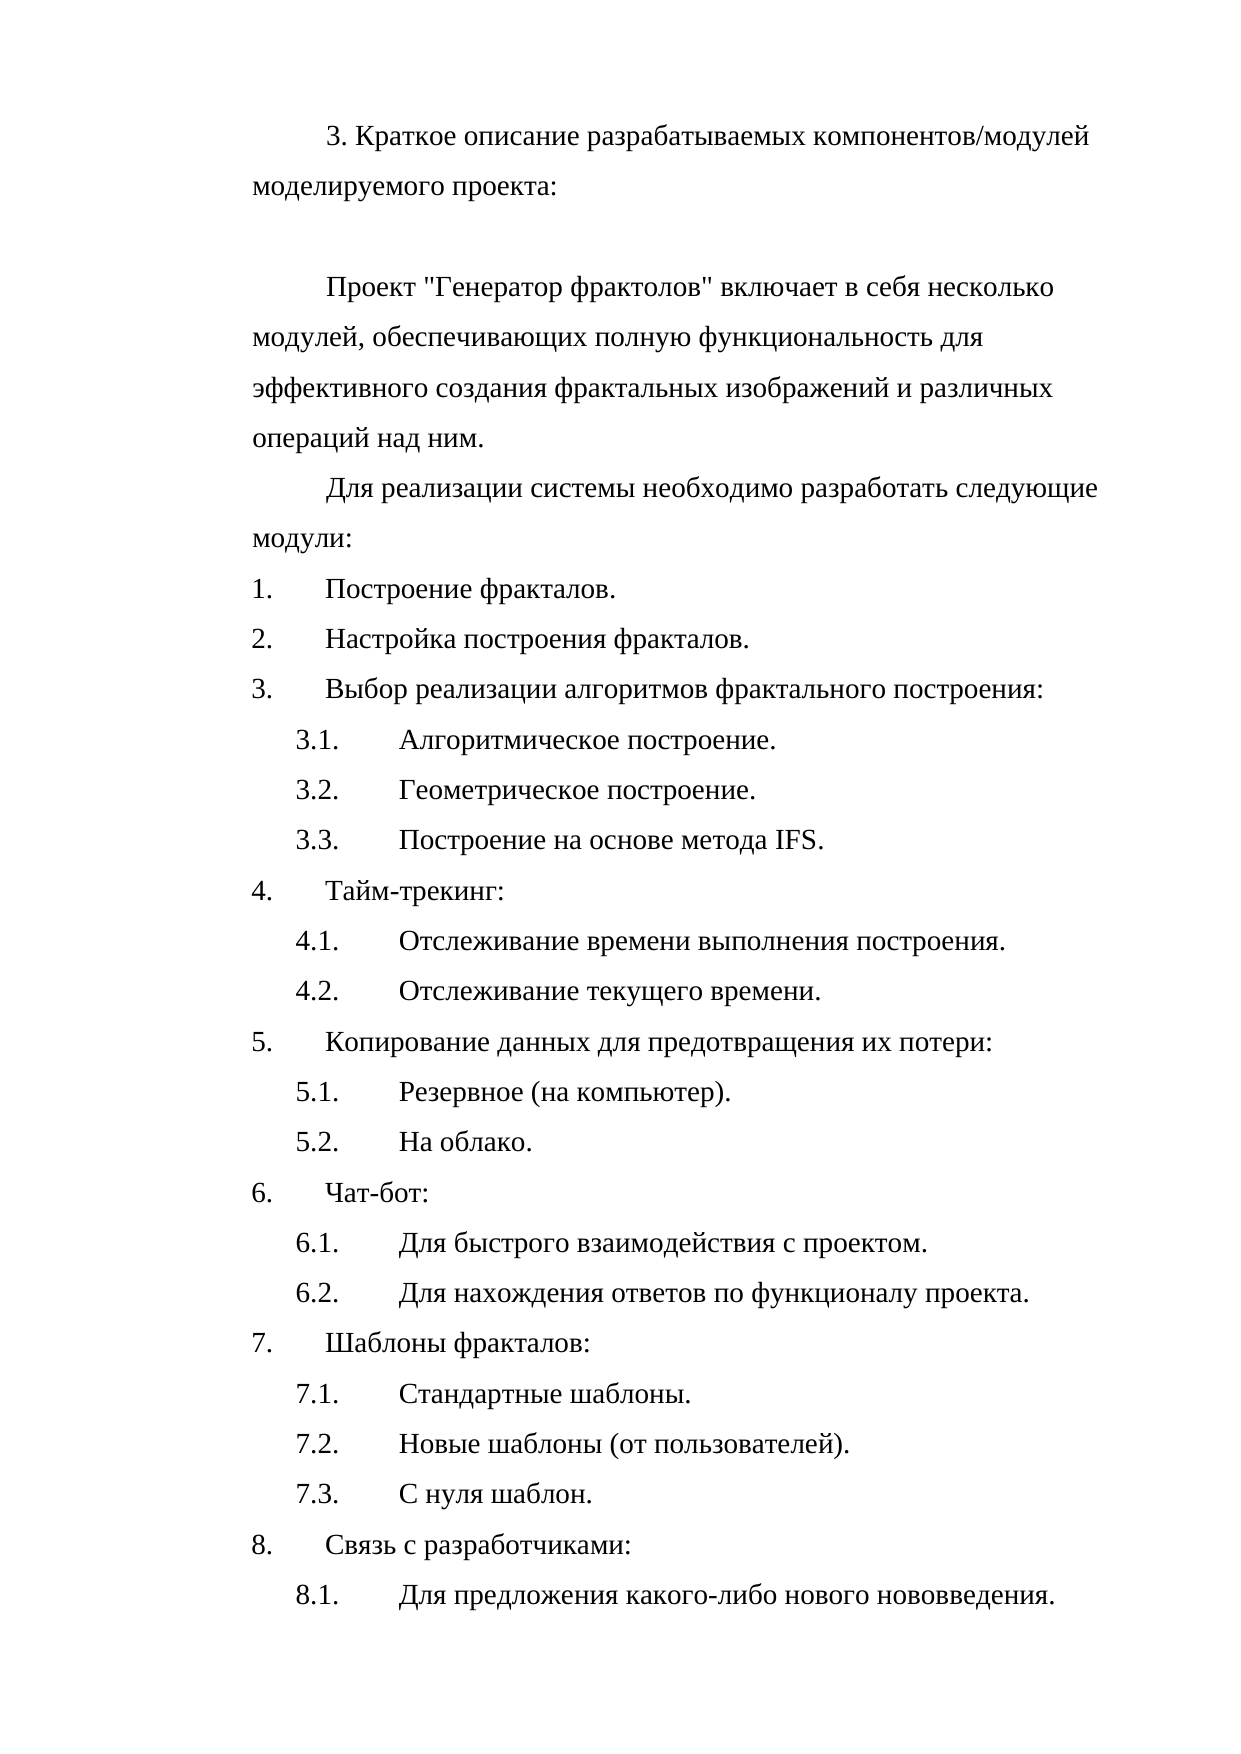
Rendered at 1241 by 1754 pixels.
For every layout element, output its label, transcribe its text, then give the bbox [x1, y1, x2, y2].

list Шаблоны фракталов: [177, 1326, 1152, 1359]
list Настройка построения фракталов. [177, 621, 1152, 655]
list Отслеживание текущего времени. [177, 973, 1152, 1007]
list Стандартные шаблоны. [177, 1376, 1152, 1409]
list Алгоритмическое построение. [177, 722, 1152, 755]
list Геометрическое построение. [177, 772, 1152, 806]
list Копирование данных для предотвращения их потери: [177, 1024, 1152, 1057]
list Резервное (на компьютер). [177, 1074, 1152, 1108]
list Связь с разработчиками: [177, 1527, 1152, 1560]
list На облако. [177, 1124, 1152, 1158]
list Новые шаблоны (от пользователей). [177, 1426, 1152, 1460]
list Тайм-трекинг: [177, 873, 1152, 906]
list С нуля шаблон. [177, 1477, 1152, 1510]
list Отслеживание времени выполнения построения. [177, 923, 1152, 957]
list Построение на основе метода IFS. [177, 822, 1152, 856]
text 3. Краткое описание разрабатываемых компонентов/модулей моделируемого проекта: [252, 118, 1152, 202]
list Чат-бот: [177, 1175, 1152, 1208]
list Выбор реализации алгоритмов фрактального построения: [177, 672, 1152, 705]
list Для нахождения ответов по функционалу проекта. [177, 1275, 1152, 1309]
text Проект "Генератор фрактолов" включает в себя несколько модулей, обеспечивающих полную функциональность для эффективного создания фрактальных изображений и различных операций над ним. [252, 269, 1152, 453]
text Для реализации системы необходимо разработать следующие модули: [252, 470, 1152, 554]
list Построение фракталов. [177, 571, 1152, 604]
list Для быстрого взаимодействия с проектом. [177, 1225, 1152, 1258]
list Для предложения какого-либо нового нововведения. [177, 1577, 1152, 1611]
